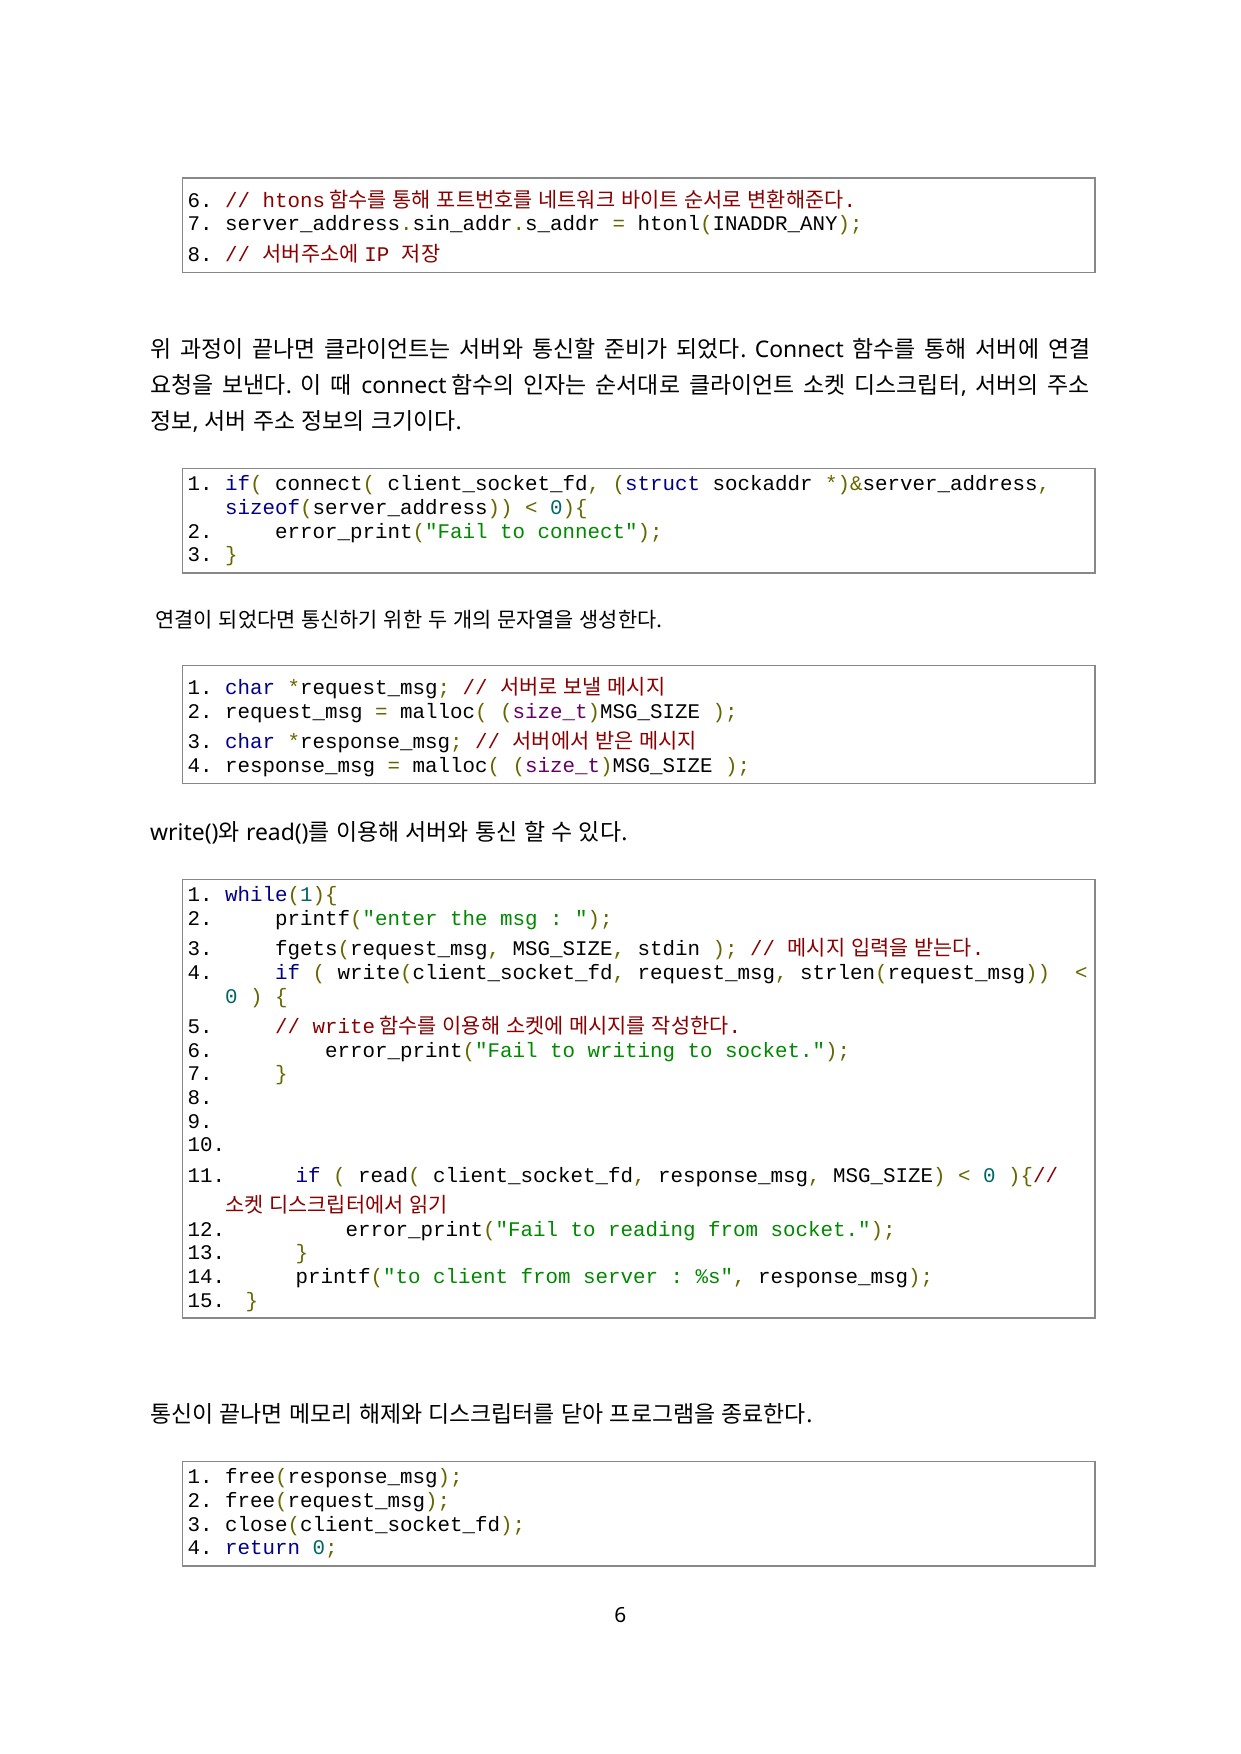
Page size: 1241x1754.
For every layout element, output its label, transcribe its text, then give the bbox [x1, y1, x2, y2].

text 통신이 끝나면 메모리 해제와 디스크립터를 닫아 프로그램을 종료한다. [150, 1395, 1090, 1429]
list response_msg = malloc( (size_t)MSG_SIZE ); [183, 749, 1094, 783]
list printf("to client from server : %s", response_msg); [183, 1260, 1094, 1284]
list free(response_msg); [183, 1462, 1094, 1484]
list if ( read( client_socket_fd, response_msg, MSG_SIZE) < 0 ){//소켓 디스크립터에서 읽기 [183, 1152, 1094, 1213]
list // htons함수를 통해 포트번호를 네트워크 바이트 순서로 변환해준다. [183, 179, 1094, 208]
list char *response_msg; // 서버에서 받은 메시지 [183, 719, 1094, 749]
list close(client_socket_fd); [183, 1508, 1094, 1531]
list char *request_msg; // 서버로 보낼 메시지 [183, 666, 1094, 695]
list } [183, 1284, 1094, 1317]
text write()와 read()를 이용해 서버와 통신 할 수 있다. [150, 813, 1090, 847]
list free(request_msg); [183, 1484, 1094, 1508]
list error_print("Fail to connect"); [183, 515, 1094, 539]
list while(1){ [183, 880, 1094, 902]
list // 서버주소에 IP 저장 [183, 231, 1094, 272]
list } [183, 1058, 1094, 1087]
list request_msg = malloc( (size_t)MSG_SIZE ); [183, 695, 1094, 719]
text 연결이 되었다면 통신하기 위한 두 개의 문자열을 생성한다. [150, 603, 1090, 633]
list server_address.sin_addr.s_addr = htonl(INADDR_ANY); [183, 208, 1094, 231]
text 위 과정이 끝나면 클라이언트는 서버와 통신할 준비가 되었다. Connect 함수를 통해 서버에 연결 요청을 보낸다. 이 때 connect함수의 인자는 순서대로 클라이언트 소켓 디스크립터, 서버의 주소 정보, 서버 주소 정보의 크기이다. [150, 331, 1090, 436]
list } [183, 1237, 1094, 1260]
list return 0; [183, 1531, 1094, 1565]
list } [183, 539, 1094, 572]
list // write함수를 이용해 소켓에 메시지를 작성한다. [183, 1004, 1094, 1034]
list error_print("Fail to writing to socket."); [183, 1034, 1094, 1058]
list printf("enter the msg : "); [183, 902, 1094, 926]
list error_print("Fail to reading from socket."); [183, 1213, 1094, 1237]
list if( connect( client_socket_fd, (struct sockaddr *)&server_address, sizeof(server_address)) < 0){ [183, 469, 1094, 515]
list fgets(request_msg, MSG_SIZE, stdin ); // 메시지 입력을 받는다. [183, 926, 1094, 956]
list if ( write(client_socket_fd, request_msg, strlen(request_msg)) < 0 ) { [183, 956, 1094, 1004]
